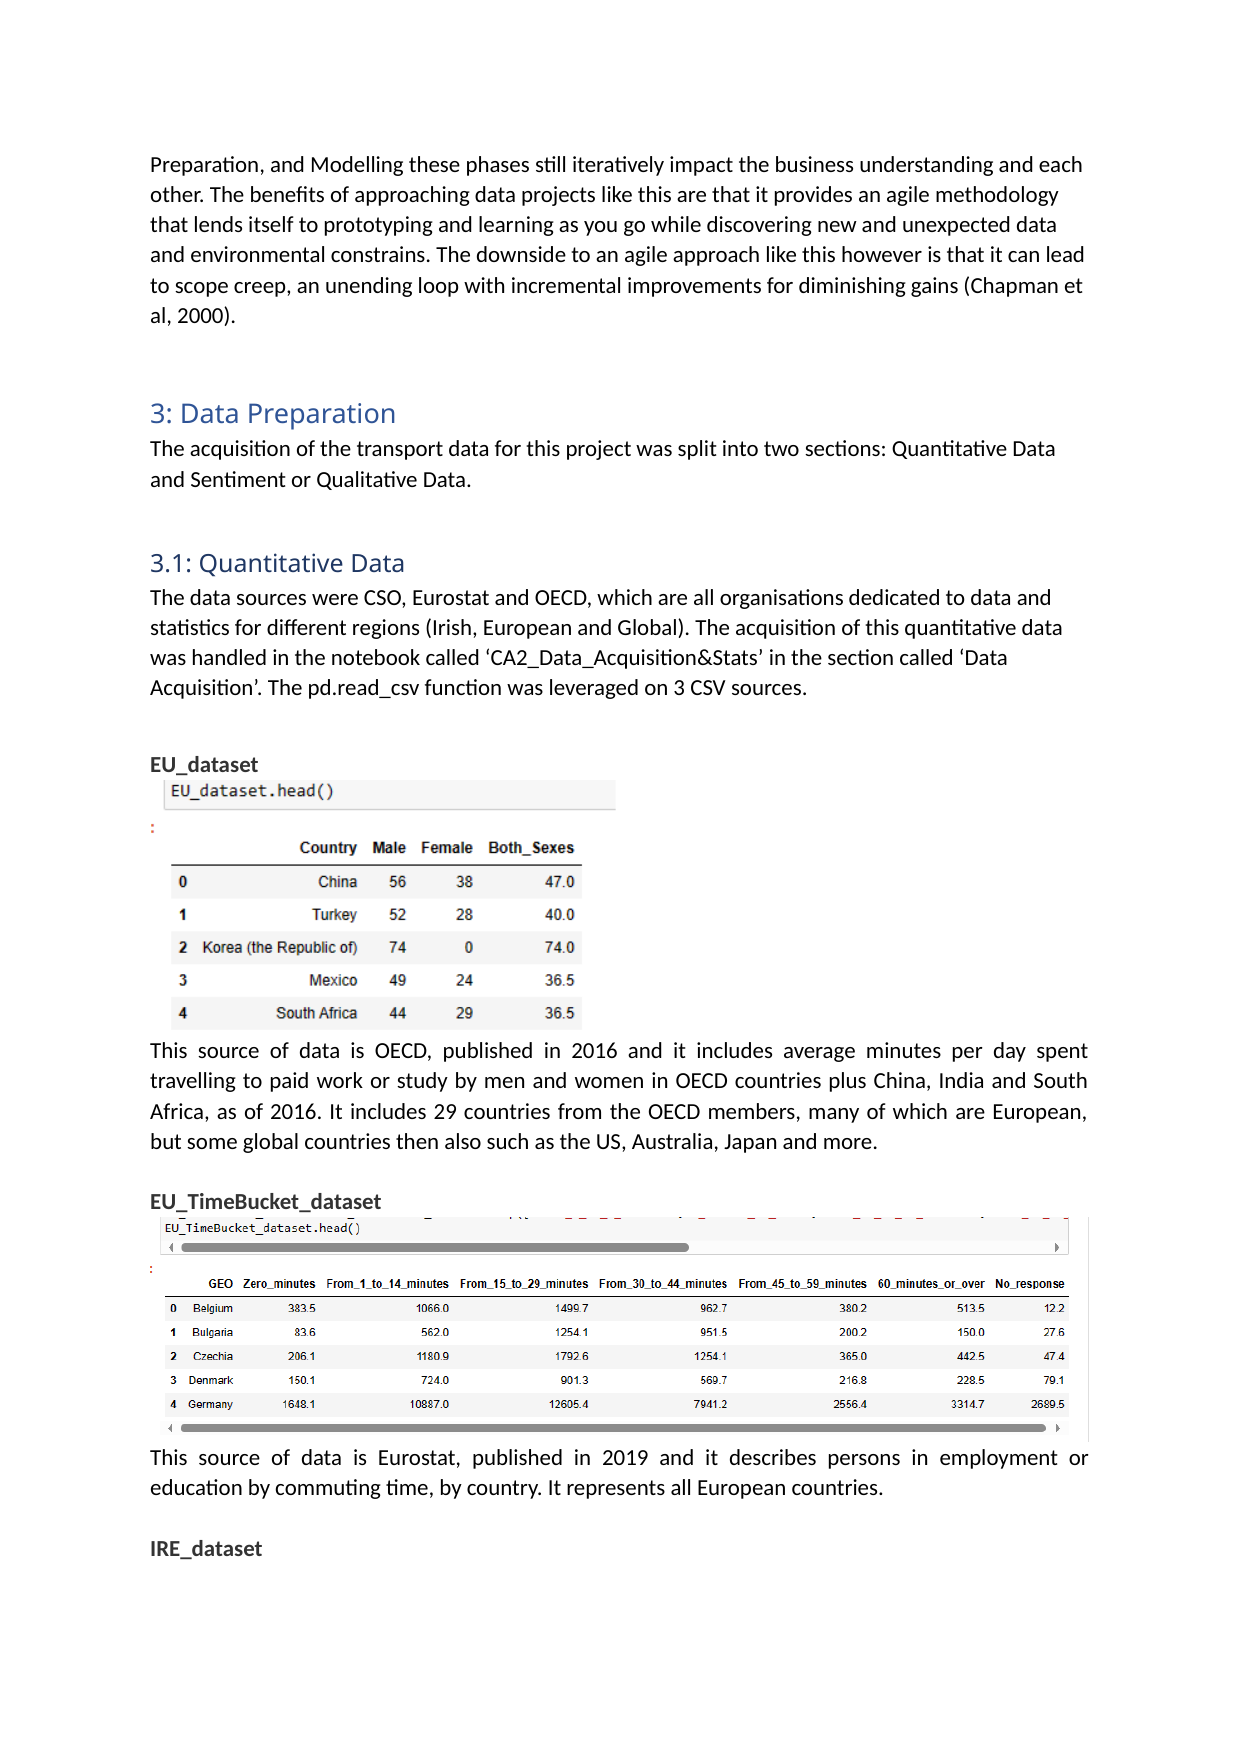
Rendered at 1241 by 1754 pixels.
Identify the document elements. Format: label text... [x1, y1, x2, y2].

text This source of data is OECD, published in 2016 and it includes average minutes per day spent travelling to paid work or study by men and women in OECD countries plus China, India and South Africa, as of 2016. It includes 29 countries from the OECD members, many of which are European, but some global countries then also such as the US, Australia, Japan and more. [150, 1036, 1090, 1155]
text IRE_dataset [150, 1534, 1090, 1562]
subtitle 3: Data Preparation [150, 395, 1090, 432]
text EU_dataset [150, 751, 1090, 778]
picture [150, 780, 616, 1035]
text The acquisition of the transport data for this project was split into two sections: Quantitative Data and Sentiment or Qualitative Data. [150, 434, 1090, 493]
text The data sources were CSO, Eurostat and OECD, which are all organisations dedicated to data and statistics for different regions (Irish, European and Global). The acquisition of this quantitative data was handled in the notebook called ‘CA2_Data_Acquisition&Stats’ in the section called ‘Data Acquisition’. The pd.read_csv function was leveraged on 3 CSV sources. [150, 583, 1090, 701]
text EU_TimeBucket_dataset [150, 1187, 1090, 1216]
subtitle 3.1: Quantitative Data [150, 546, 1090, 580]
picture [150, 1217, 1089, 1442]
